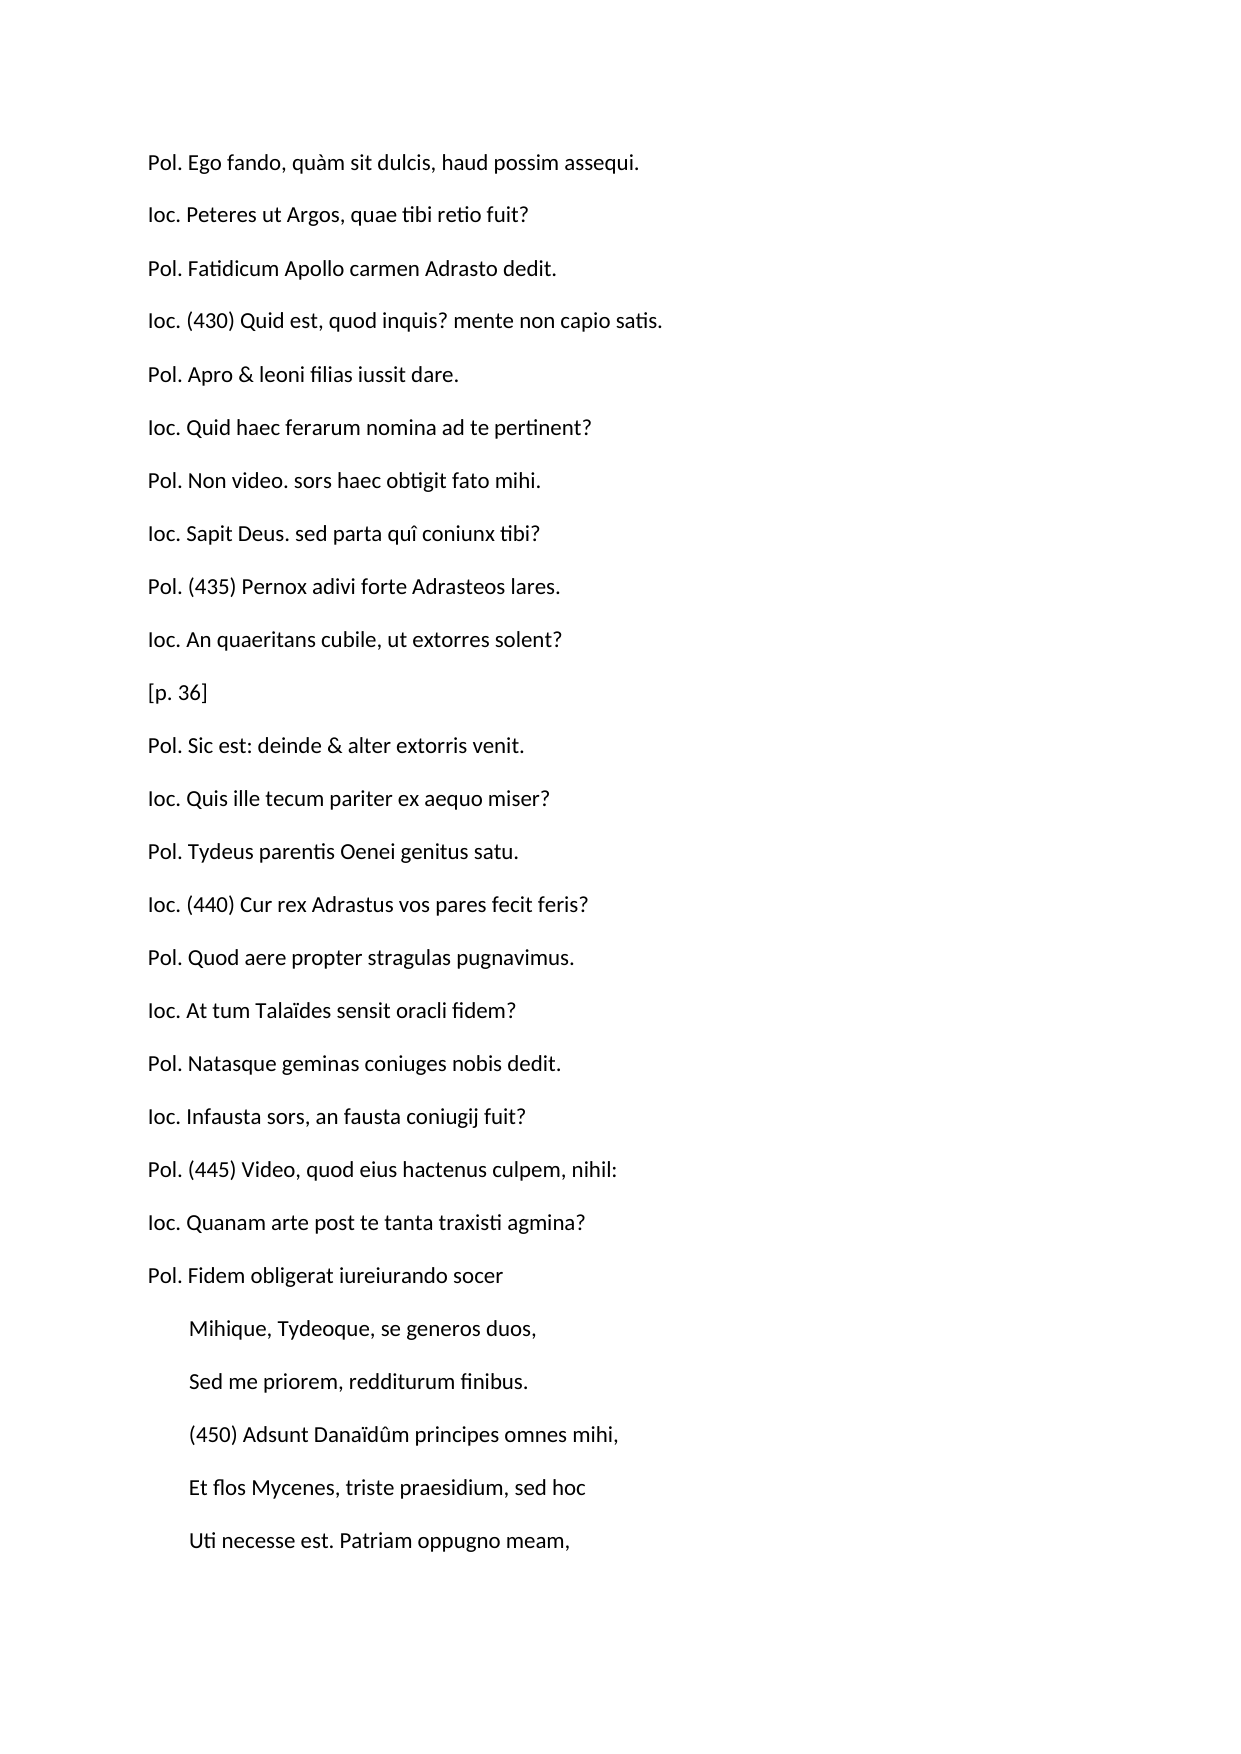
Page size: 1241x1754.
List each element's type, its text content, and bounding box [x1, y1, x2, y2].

text Pol. (445) Video, quod eius hactenus culpem, nihil: [148, 1155, 1093, 1183]
text Pol. Natasque geminas coniuges nobis dedit. [148, 1049, 1093, 1077]
text Pol. Ego fando, quàm sit dulcis, haud possim assequi. [148, 148, 1093, 176]
text Ioc. Quanam arte post te tanta traxisti agmina? [148, 1208, 1093, 1236]
text Ioc. Quis ille tecum pariter ex aequo miser? [148, 784, 1093, 812]
text Ioc. Quid haec ferarum nomina ad te pertinent? [148, 413, 1093, 441]
text Ioc. At tum Talaïdes sensit oracli fidem? [148, 996, 1093, 1024]
text Ioc. (430) Quid est, quod inquis? mente non capio satis. [148, 307, 1093, 335]
text Et flos Mycenes, triste praesidium, sed hoc [148, 1473, 1093, 1501]
text Pol. Apro & leoni filias iussit dare. [148, 360, 1093, 388]
text Uti necesse est. Patriam oppugno meam, [148, 1526, 1093, 1554]
text (450) Adsunt Danaïdûm principes omnes mihi, [148, 1420, 1093, 1448]
text Pol. Fidem obligerat iureiurando socer [148, 1261, 1093, 1289]
text Ioc. Infausta sors, an fausta coniugij fuit? [148, 1102, 1093, 1130]
text Pol. Non video. sors haec obtigit fato mihi. [148, 466, 1093, 494]
text Ioc. (440) Cur rex Adrastus vos pares fecit feris? [148, 890, 1093, 918]
text Ioc. Sapit Deus. sed parta quî coniunx tibi? [148, 519, 1093, 547]
text Ioc. Peteres ut Argos, quae tibi retio fuit? [148, 201, 1093, 229]
text Sed me priorem, redditurum finibus. [148, 1367, 1093, 1395]
text Pol. Sic est: deinde & alter extorris venit. [148, 731, 1093, 759]
text Ioc. An quaeritans cubile, ut extorres solent? [148, 625, 1093, 653]
text Pol. Fatidicum Apollo carmen Adrasto dedit. [148, 254, 1093, 282]
text Pol. (435) Pernox adivi forte Adrasteos lares. [148, 572, 1093, 600]
text [p. 36] [148, 678, 1093, 706]
text Pol. Tydeus parentis Oenei genitus satu. [148, 837, 1093, 865]
text Mihique, Tydeoque, se generos duos, [148, 1314, 1093, 1342]
text Pol. Quod aere propter stragulas pugnavimus. [148, 943, 1093, 971]
